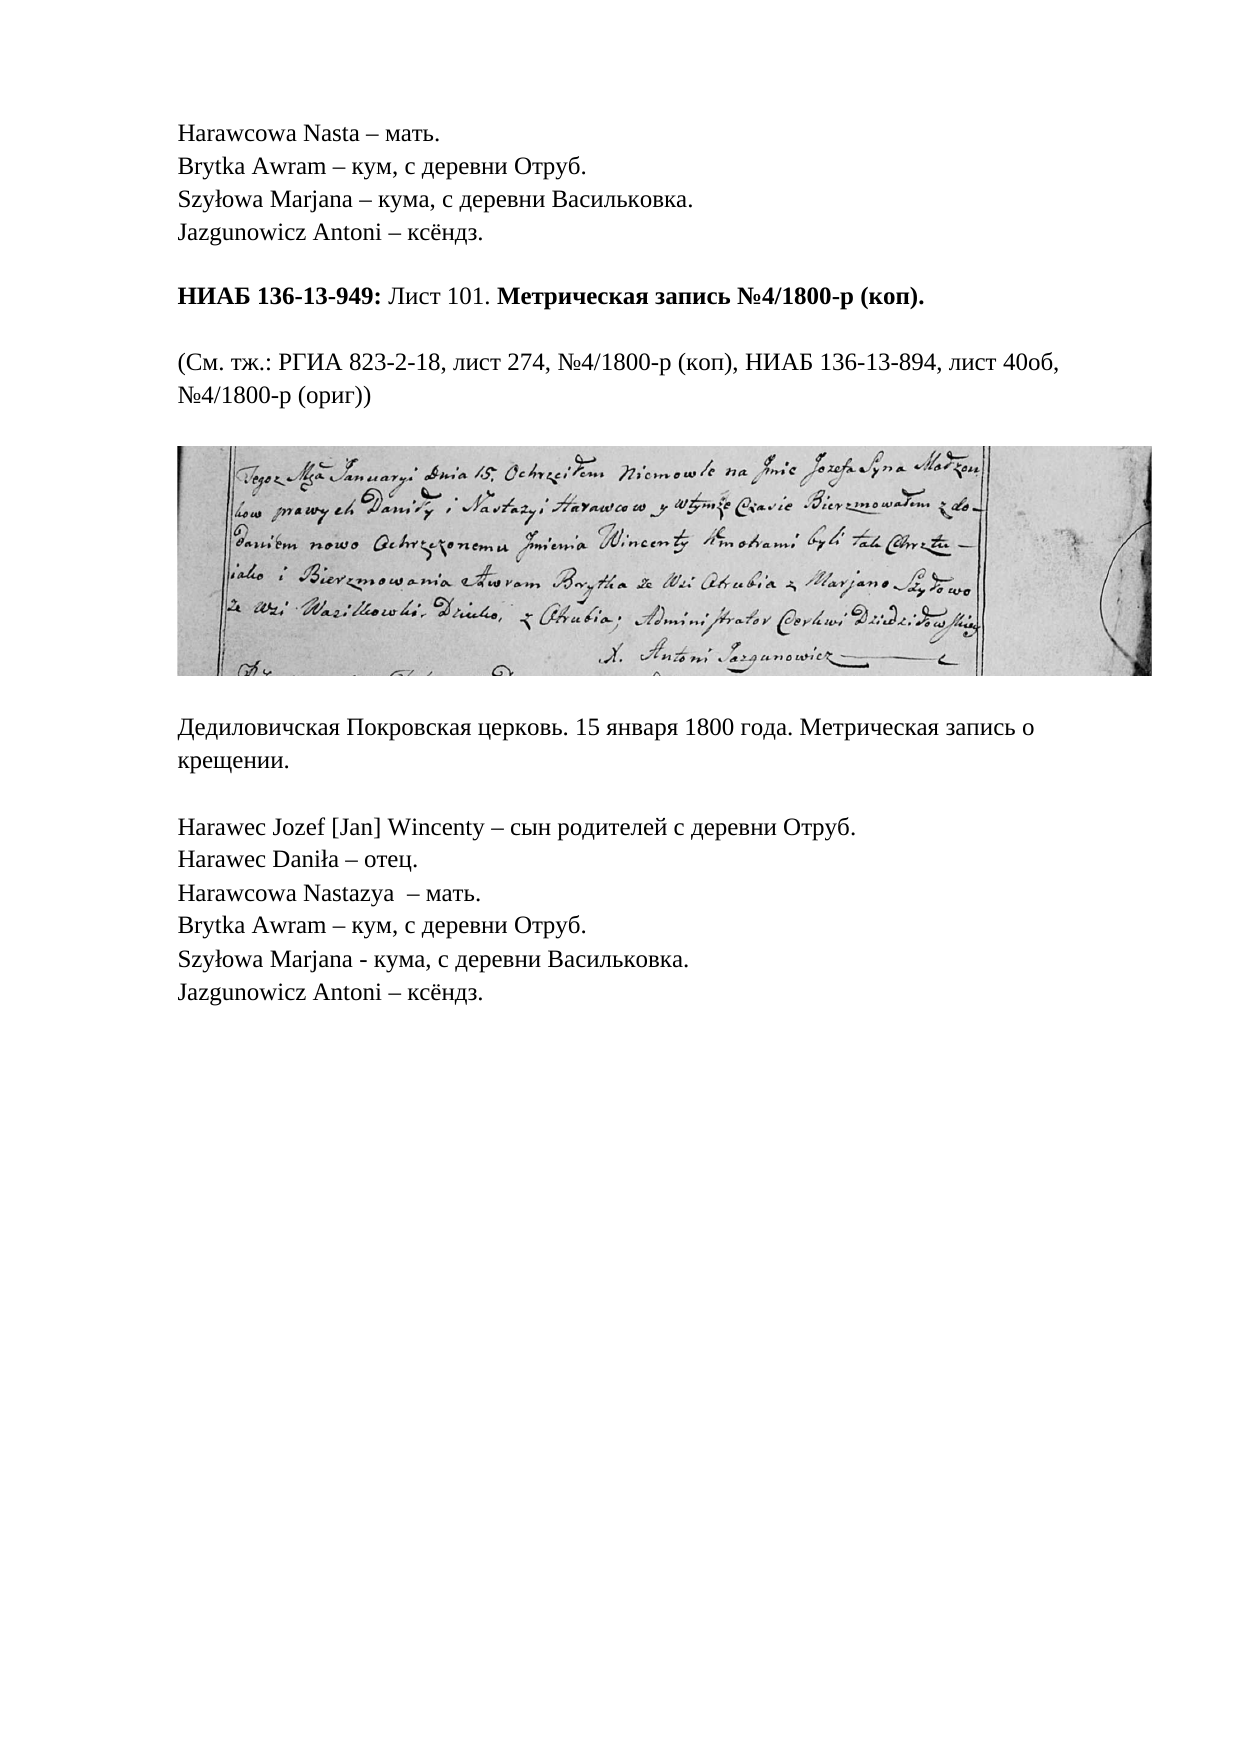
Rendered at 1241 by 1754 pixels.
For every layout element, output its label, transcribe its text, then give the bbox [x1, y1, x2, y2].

text Jazgunowicz Antoni – ксёндз. [177, 977, 1152, 1005]
text Szyłowa Marjana - кума, с деревни Васильковка. [177, 944, 1152, 972]
text НИАБ 136-13-949: Лист 101. Метрическая запись №4/1800-р (коп). [177, 281, 1152, 310]
picture [177, 446, 1152, 676]
text Harawec Daniła – отец. [177, 844, 1152, 873]
text Дедиловичская Покровская церковь. 15 января 1800 года. Метрическая запись о крещении. [177, 712, 1152, 774]
text Brytka Awram – кум, с деревни Отруб. [177, 151, 1152, 180]
text Harawec Jozef [Jan] Wincenty – сын родителей с деревни Отруб. [177, 812, 1152, 840]
text Brytka Awram – кум, с деревни Отруб. [177, 911, 1152, 939]
text Jazgunowicz Antoni – ксёндз. [177, 217, 1152, 246]
text Harawcowa Nasta – мать. [177, 118, 1152, 147]
text (См. тж.: РГИА 823-2-18, лист 274, №4/1800-р (коп), НИАБ 136-13-894, лист 40об, №4/1800-р (ориг)) [177, 347, 1152, 409]
text Harawcowa Nastazya – мать. [177, 878, 1152, 906]
text Szyłowa Marjana – кума, с деревни Васильковка. [177, 184, 1152, 213]
